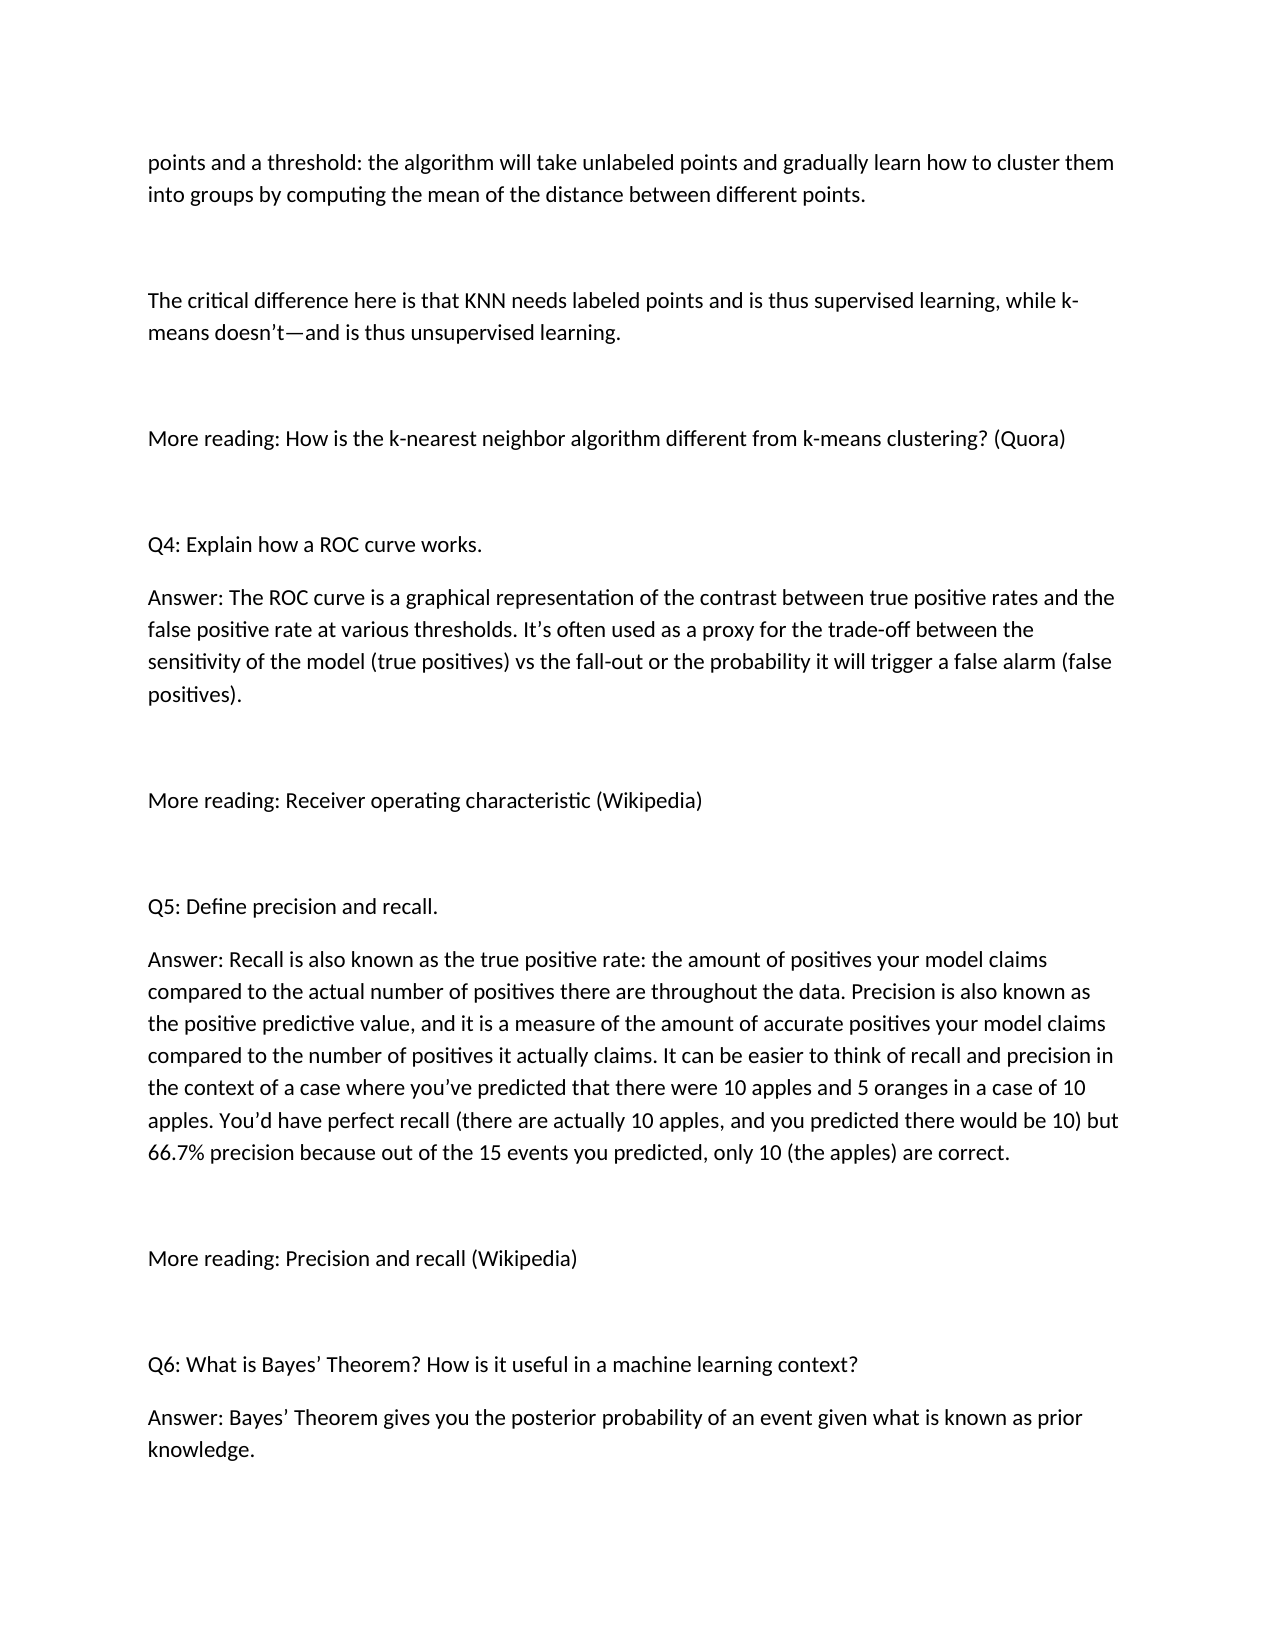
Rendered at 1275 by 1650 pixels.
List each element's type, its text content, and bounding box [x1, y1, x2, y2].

text Answer: The ROC curve is a graphical representation of the contrast between true positive rates and the false positive rate at various thresholds. It’s often used as a proxy for the trade-off between the sensitivity of the model (true positives) vs the fall-out or the probability it will trigger a false alarm (false positives). [148, 583, 1127, 708]
text Q6: What is Bayes’ Theorem? How is it useful in a machine learning context? [148, 1350, 1127, 1378]
text Answer: Recall is also known as the true positive rate: the amount of positives your model claims compared to the actual number of positives there are throughout the data. Precision is also known as the positive predictive value, and it is a measure of the amount of accurate positives your model claims compared to the number of positives it actually claims. It can be easier to think of recall and precision in the context of a case where you’ve predicted that there were 10 apples and 5 oranges in a case of 10 apples. You’d have perfect recall (there are actually 10 apples, and you predicted there would be 10) but 66.7% precision because out of the 15 events you predicted, only 10 (the apples) are correct. [148, 945, 1127, 1166]
text More reading: How is the k-nearest neighbor algorithm different from k-means clustering? (Quora) [148, 424, 1127, 452]
text More reading: Receiver operating characteristic (Wikipedia) [148, 786, 1127, 814]
text Q4: Explain how a ROC curve works. [148, 530, 1127, 558]
text Answer: Bayes’ Theorem gives you the posterior probability of an event given what is known as prior knowledge. [148, 1403, 1127, 1463]
text Q5: Define precision and recall. [148, 892, 1127, 920]
text More reading: Precision and recall (Wikipedia) [148, 1244, 1127, 1272]
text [148, 148, 1127, 208]
text The critical difference here is that KNN needs labeled points and is thus supervised learning, while k-means doesn’t—and is thus unsupervised learning. [148, 286, 1127, 346]
